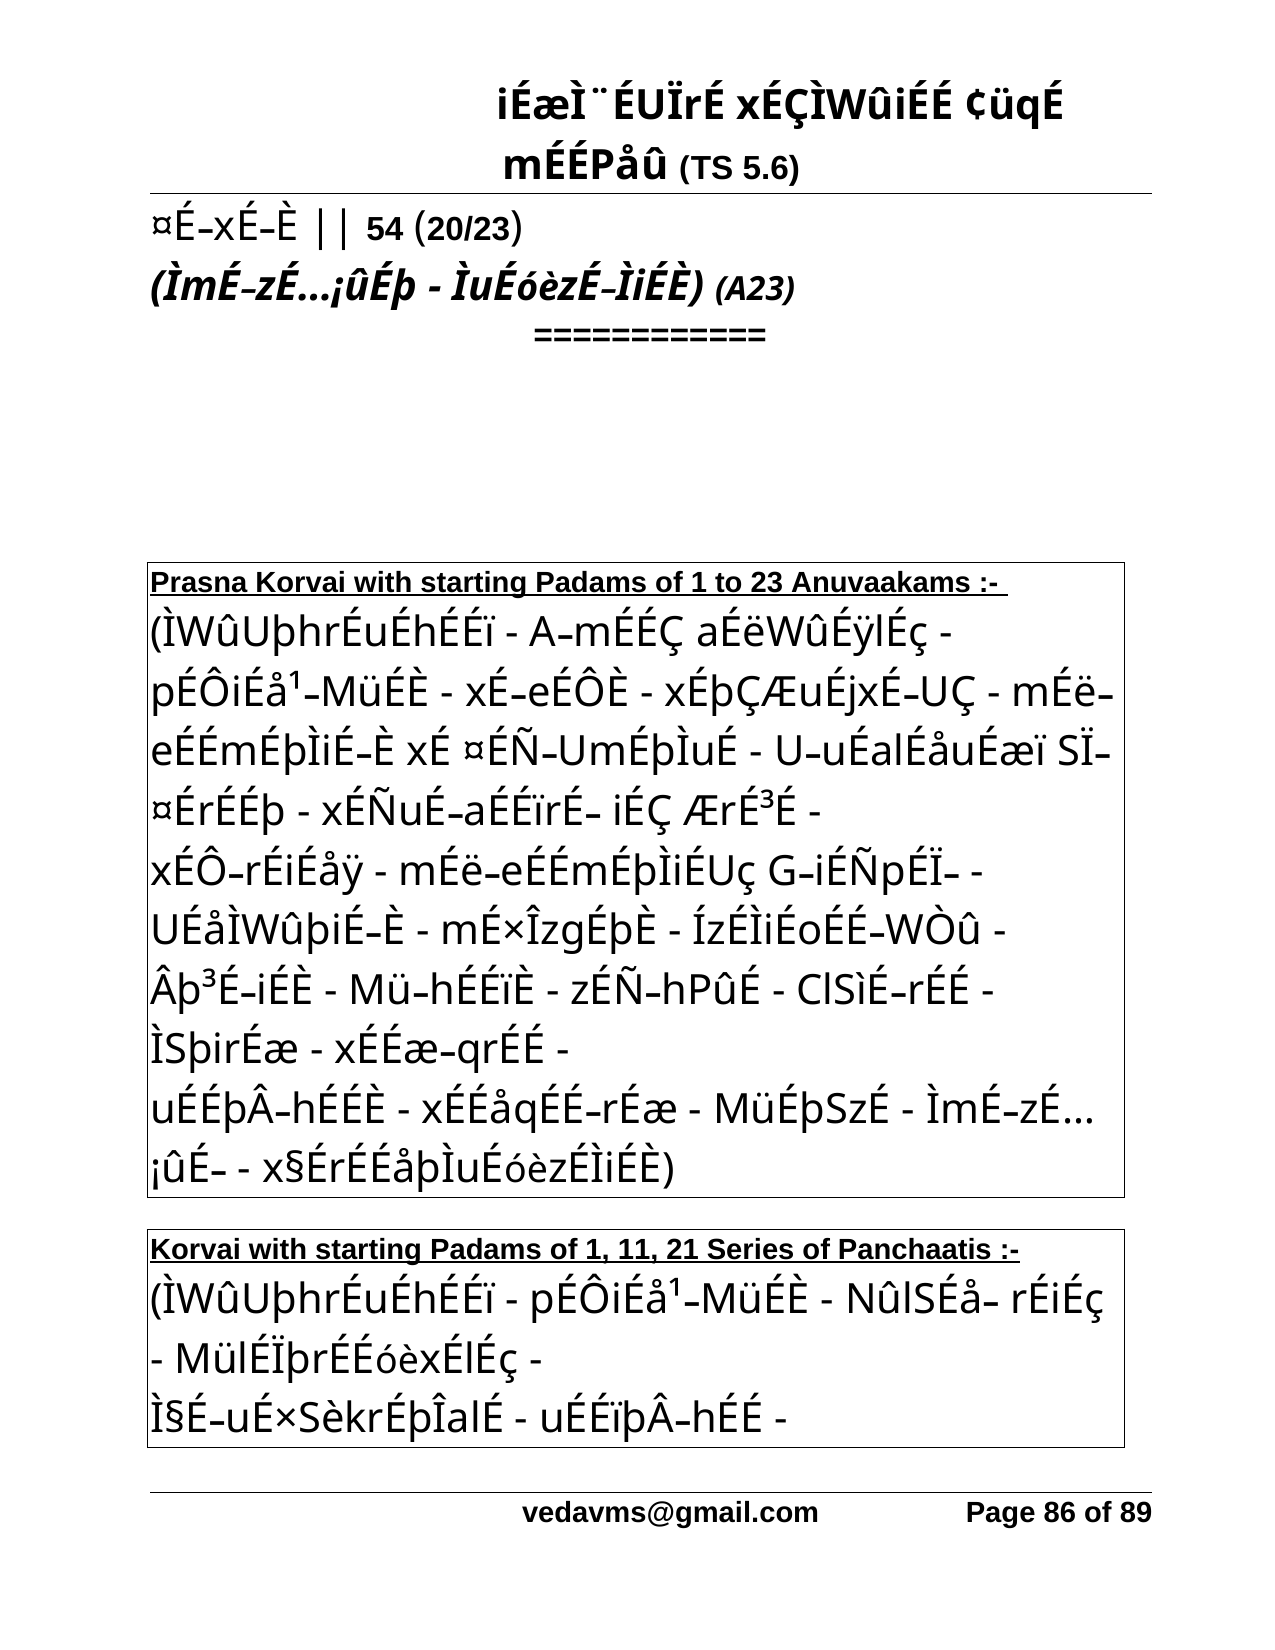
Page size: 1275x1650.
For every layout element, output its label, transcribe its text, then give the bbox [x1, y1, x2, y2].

text ============ [150, 315, 1152, 353]
text (ÌWûUþhrÉuÉhÉÉï - pÉÔiÉå¹–MüÉÈ - NûlSÉå– rÉiÉç - MülÉÏþrÉÉóèxÉlÉç - [148, 1266, 1124, 1385]
text (ÌWûUþhrÉuÉhÉÉï - A–mÉÉÇ aÉëWûÉÿlÉç - pÉÔiÉå¹–MüÉÈ - xÉ–eÉÔÈ - xÉþÇÆuÉjxÉ–UÇ - mÉë–eÉÉmÉþÌiÉ–È xÉ ¤ÉÑ–UmÉþÌuÉ - U–uÉalÉåuÉæï SÏ–¤ÉrÉÉþ - xÉÑuÉ–aÉÉïrÉ– iÉÇ ÆrÉ³É - [148, 599, 1124, 837]
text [148, 1385, 1124, 1447]
text Korvai with starting Padams of 1, 11, 21 Series of Panchaatis :- [148, 1230, 1124, 1266]
text Prasna Korvai with starting Padams of 1 to 23 Anuvaakams :- [148, 563, 1124, 599]
text xÉÔ–rÉiÉåÿ - mÉë–eÉÉmÉþÌiÉUç G–iÉÑpÉÏ– - UÉåÌWûþiÉ–È - mÉ×ÎzgÉþÈ - ÍzÉÌiÉoÉÉ–WÒû - Âþ³É–iÉÈ - Mü–hÉÉïÈ - zÉÑ–hPûÉ - ClSìÉ–rÉÉ - ÌSþirÉæ - xÉÉæ–qrÉÉ - [148, 837, 1124, 1076]
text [150, 196, 1152, 252]
text (ÌmÉ–zÉ…¡ûÉþ - ÌuÉóèzÉ–ÌiÉÈ) (A23) [150, 255, 1152, 312]
text uÉÉþÂ–hÉÉÈ - xÉÉåqÉÉ–rÉæ - MüÉþSzÉ - ÌmÉ–zÉ…¡ûÉ– - x§ÉrÉÉåþÌuÉóèzÉÌiÉÈ) [148, 1076, 1124, 1197]
